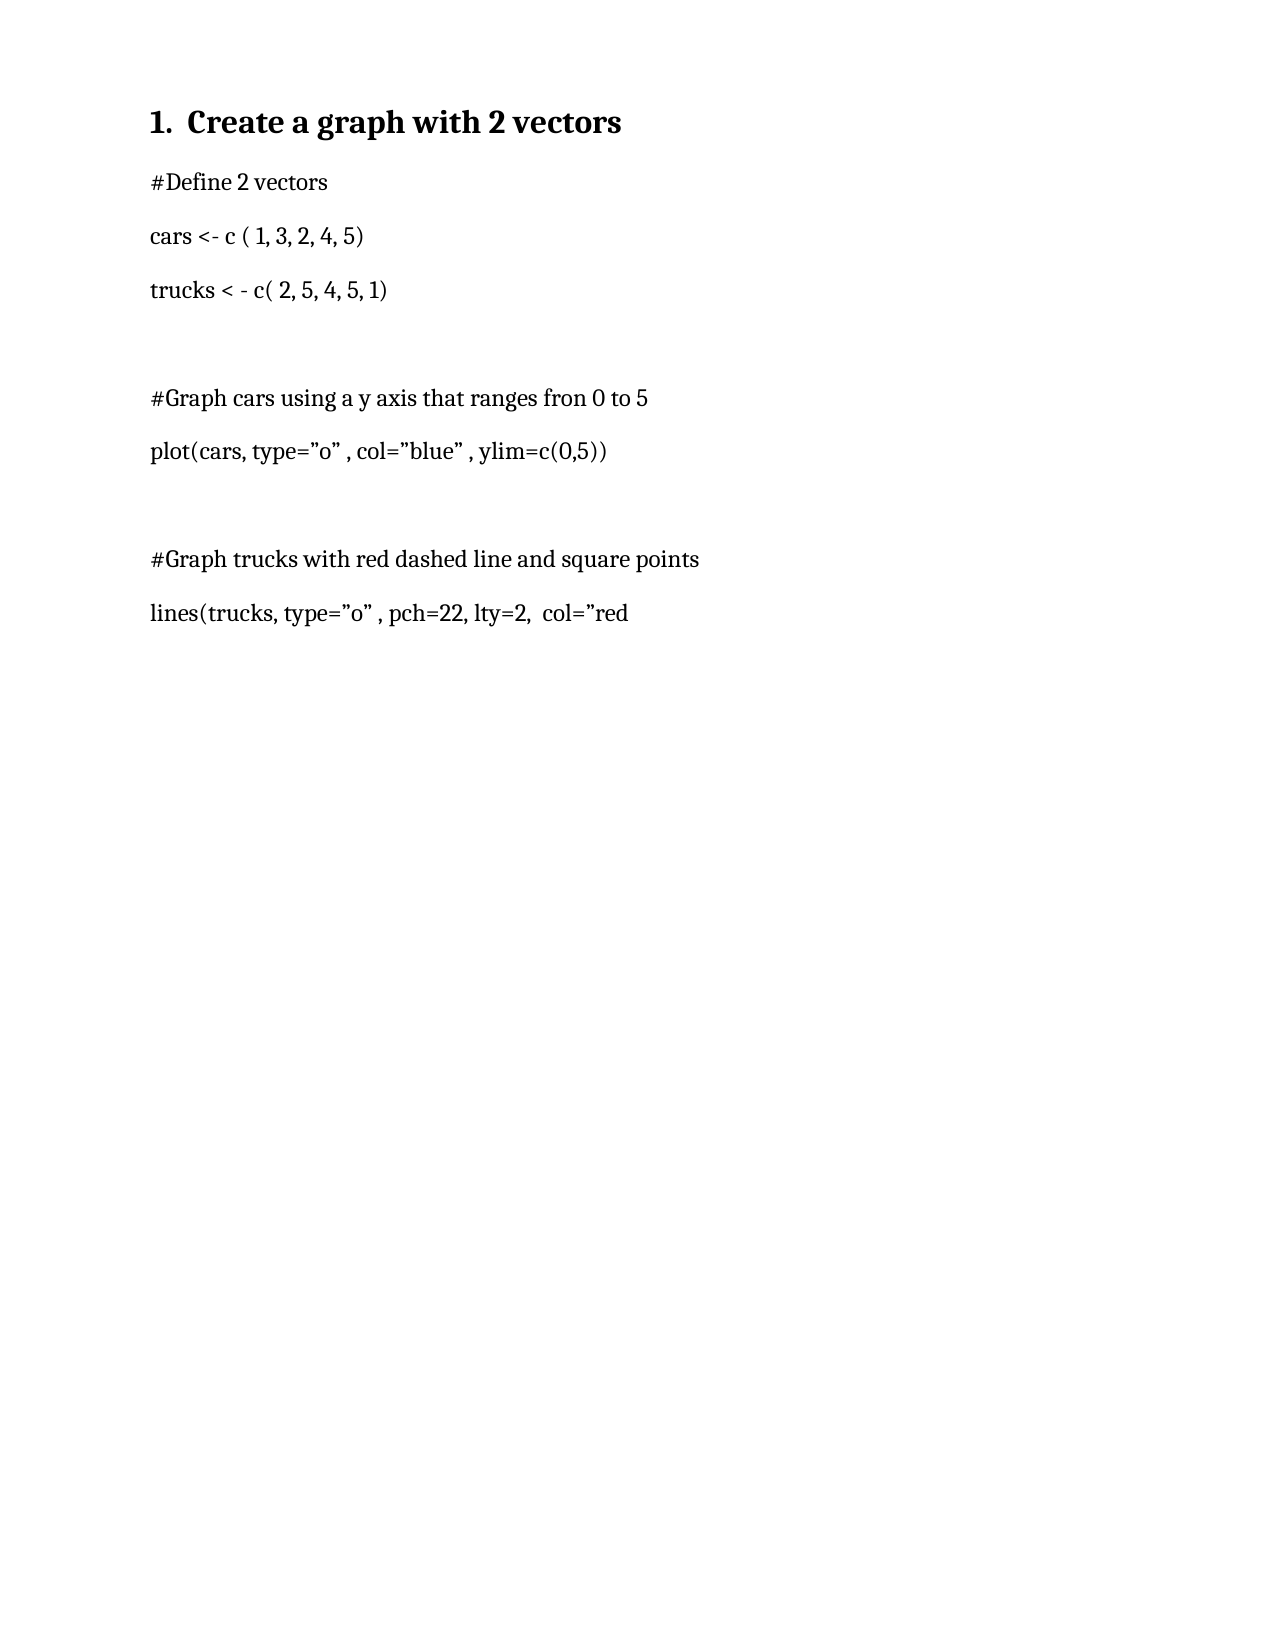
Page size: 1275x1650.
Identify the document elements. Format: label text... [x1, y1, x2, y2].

text #Graph trucks with red dashed line and square points [150, 545, 1125, 574]
text #Graph cars using a y axis that ranges fron 0 to 5 [150, 383, 1125, 412]
text #Define 2 vectors [150, 168, 1125, 197]
text plot(cars, type=”o” , col=”blue” , ylim=c(0,5)) [150, 437, 1125, 466]
text trucks < - c( 2, 5, 4, 5, 1) [150, 276, 1125, 304]
list Create a graph with 2 vectors [150, 103, 1125, 141]
text cars <- c ( 1, 3, 2, 4, 5) [150, 222, 1125, 251]
text lines(trucks, type=”o” , pch=22, lty=2, col=”red [150, 599, 1125, 628]
